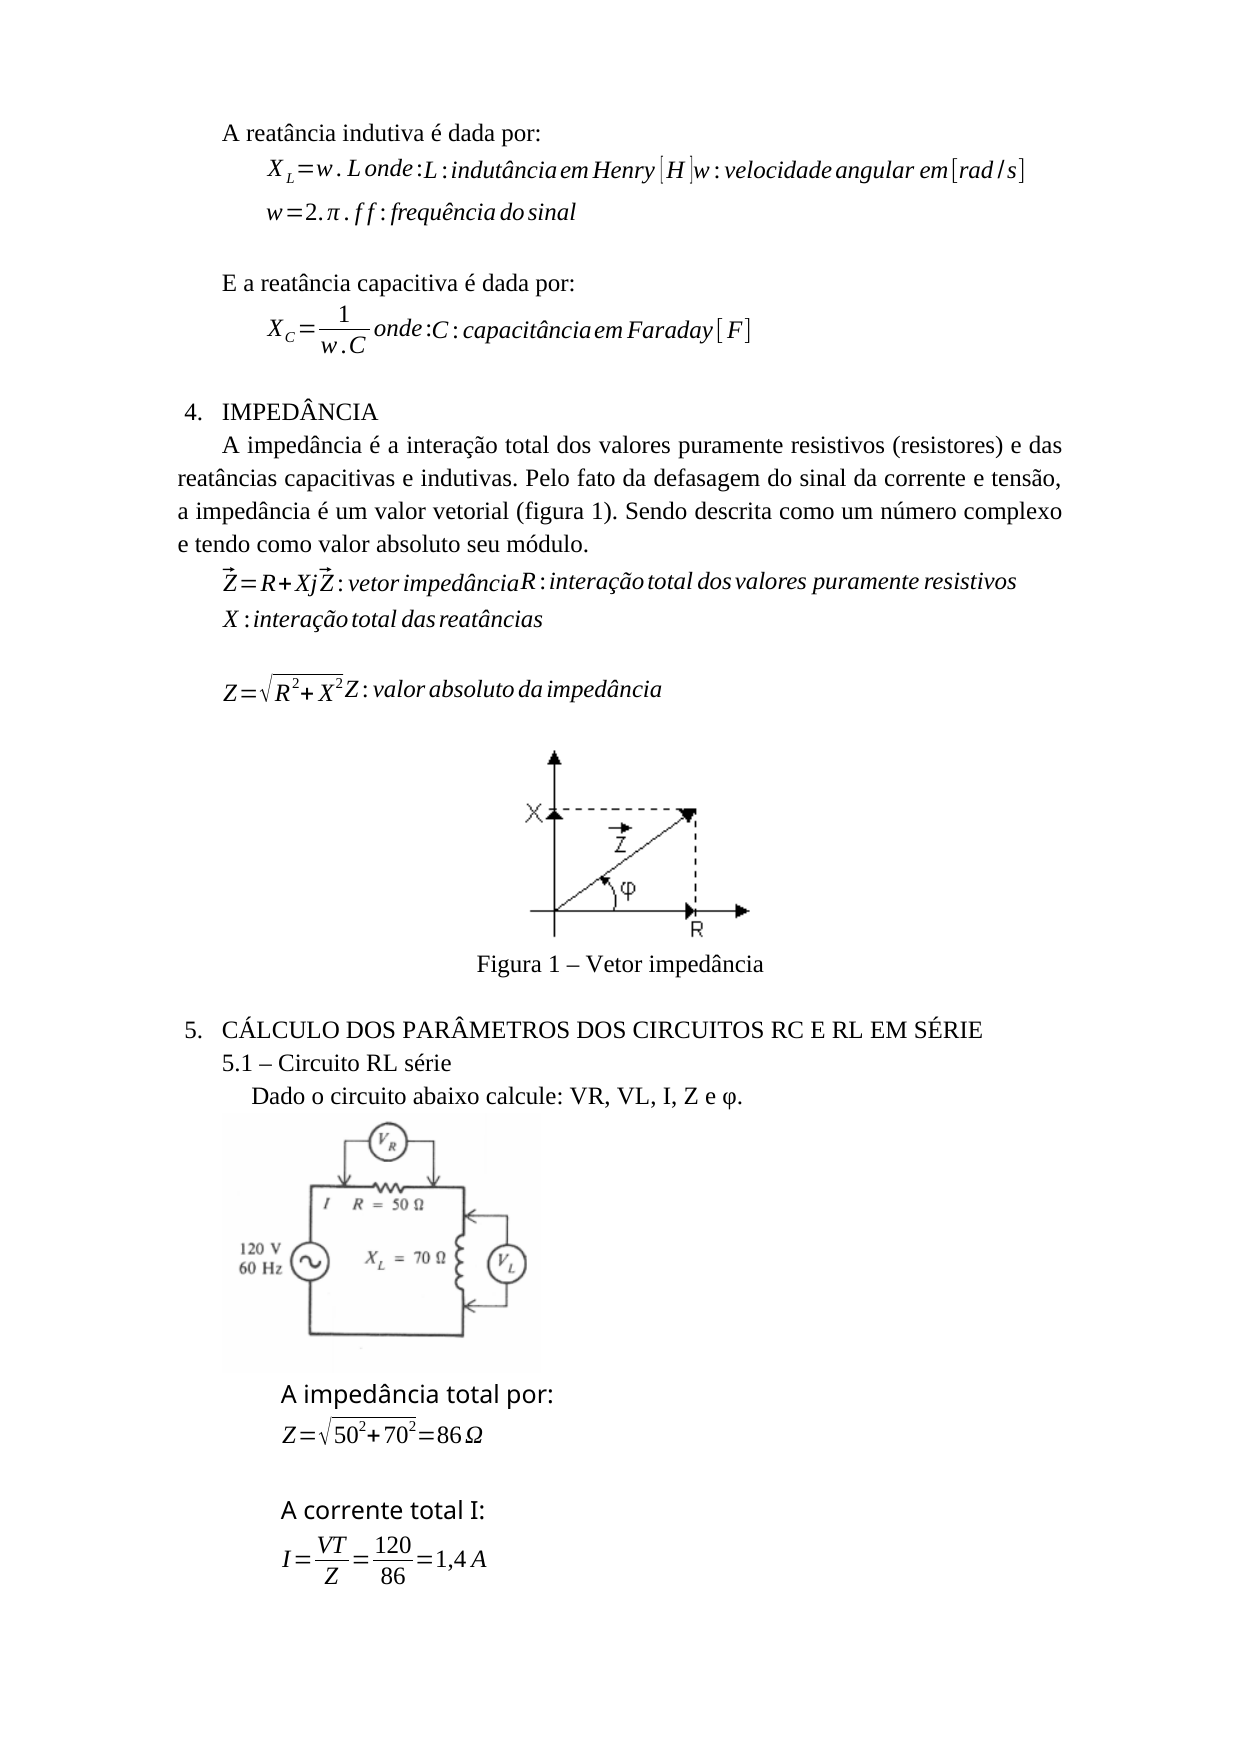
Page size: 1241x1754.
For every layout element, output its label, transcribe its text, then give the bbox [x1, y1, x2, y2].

list Figura 1 – Vetor impedância [177, 949, 1063, 977]
list A corrente total I: [281, 1493, 1063, 1527]
list A reatância indutiva é dada por: [177, 118, 1063, 147]
list A impedância total por: [281, 1376, 1063, 1411]
list E a reatância capacitiva é dada por: [177, 268, 1063, 296]
picture [221, 1113, 542, 1373]
list IMPEDÂNCIA [184, 397, 1063, 426]
list CÁLCULO DOS PARÂMETROS DOS CIRCUITOS RC E RL EM SÉRIE [184, 1015, 1063, 1043]
picture [521, 746, 764, 945]
list 5.1 – Circuito RL série [222, 1048, 1063, 1076]
list A impedância é a interação total dos valores puramente resistivos (resistores) e das reatâncias capacitivas e indutivas. Pelo fato da defasagem do sinal da corrente e tensão, a impedância é um valor vetorial (figura 1). Sendo descrita como um número complexo e tendo como valor absoluto seu módulo. [177, 430, 1063, 558]
list Dado o circuito abaixo calcule: VR, VL, I, Z e φ. [222, 1081, 1063, 1109]
